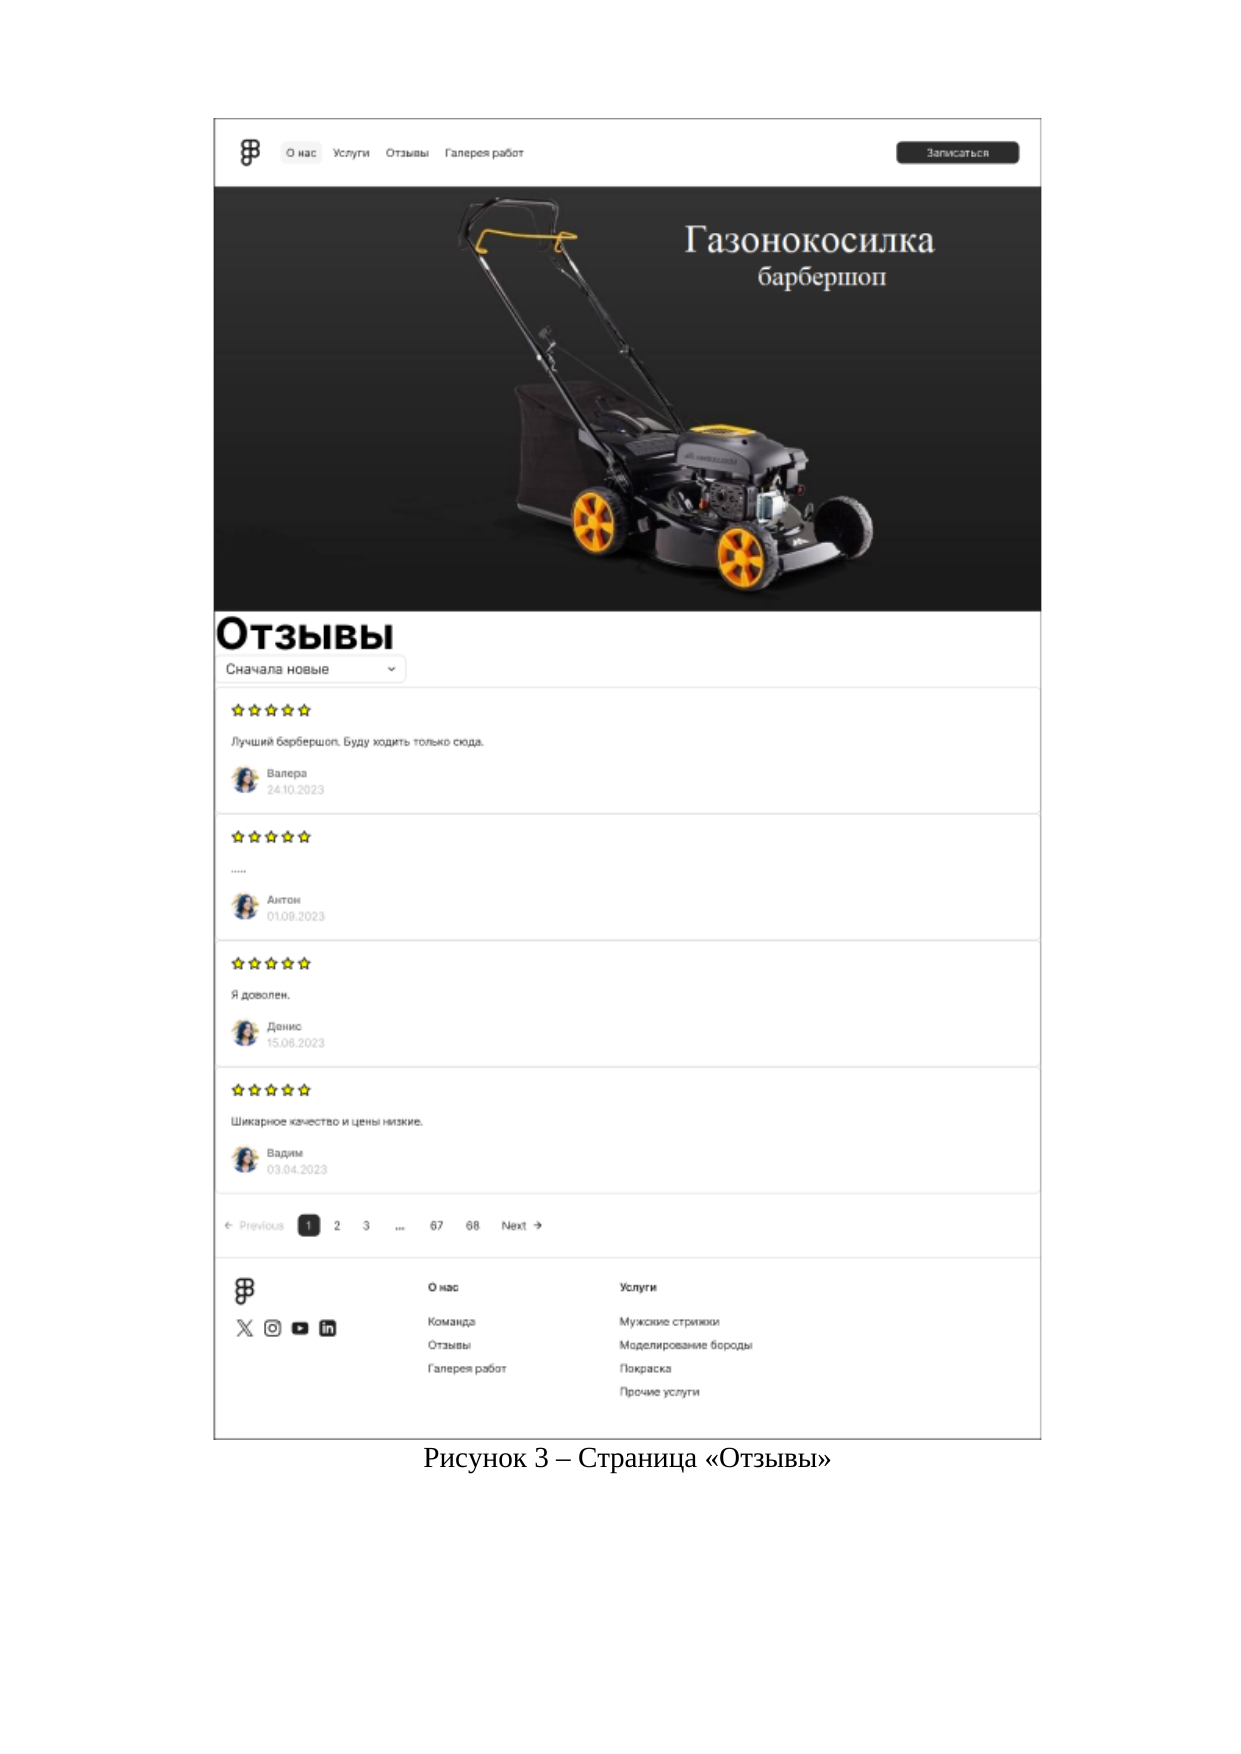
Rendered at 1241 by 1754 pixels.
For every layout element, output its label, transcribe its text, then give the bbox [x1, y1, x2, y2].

text Рисунок 3 – Страница «Отзывы» [103, 1440, 1152, 1473]
picture [213, 118, 1042, 1440]
